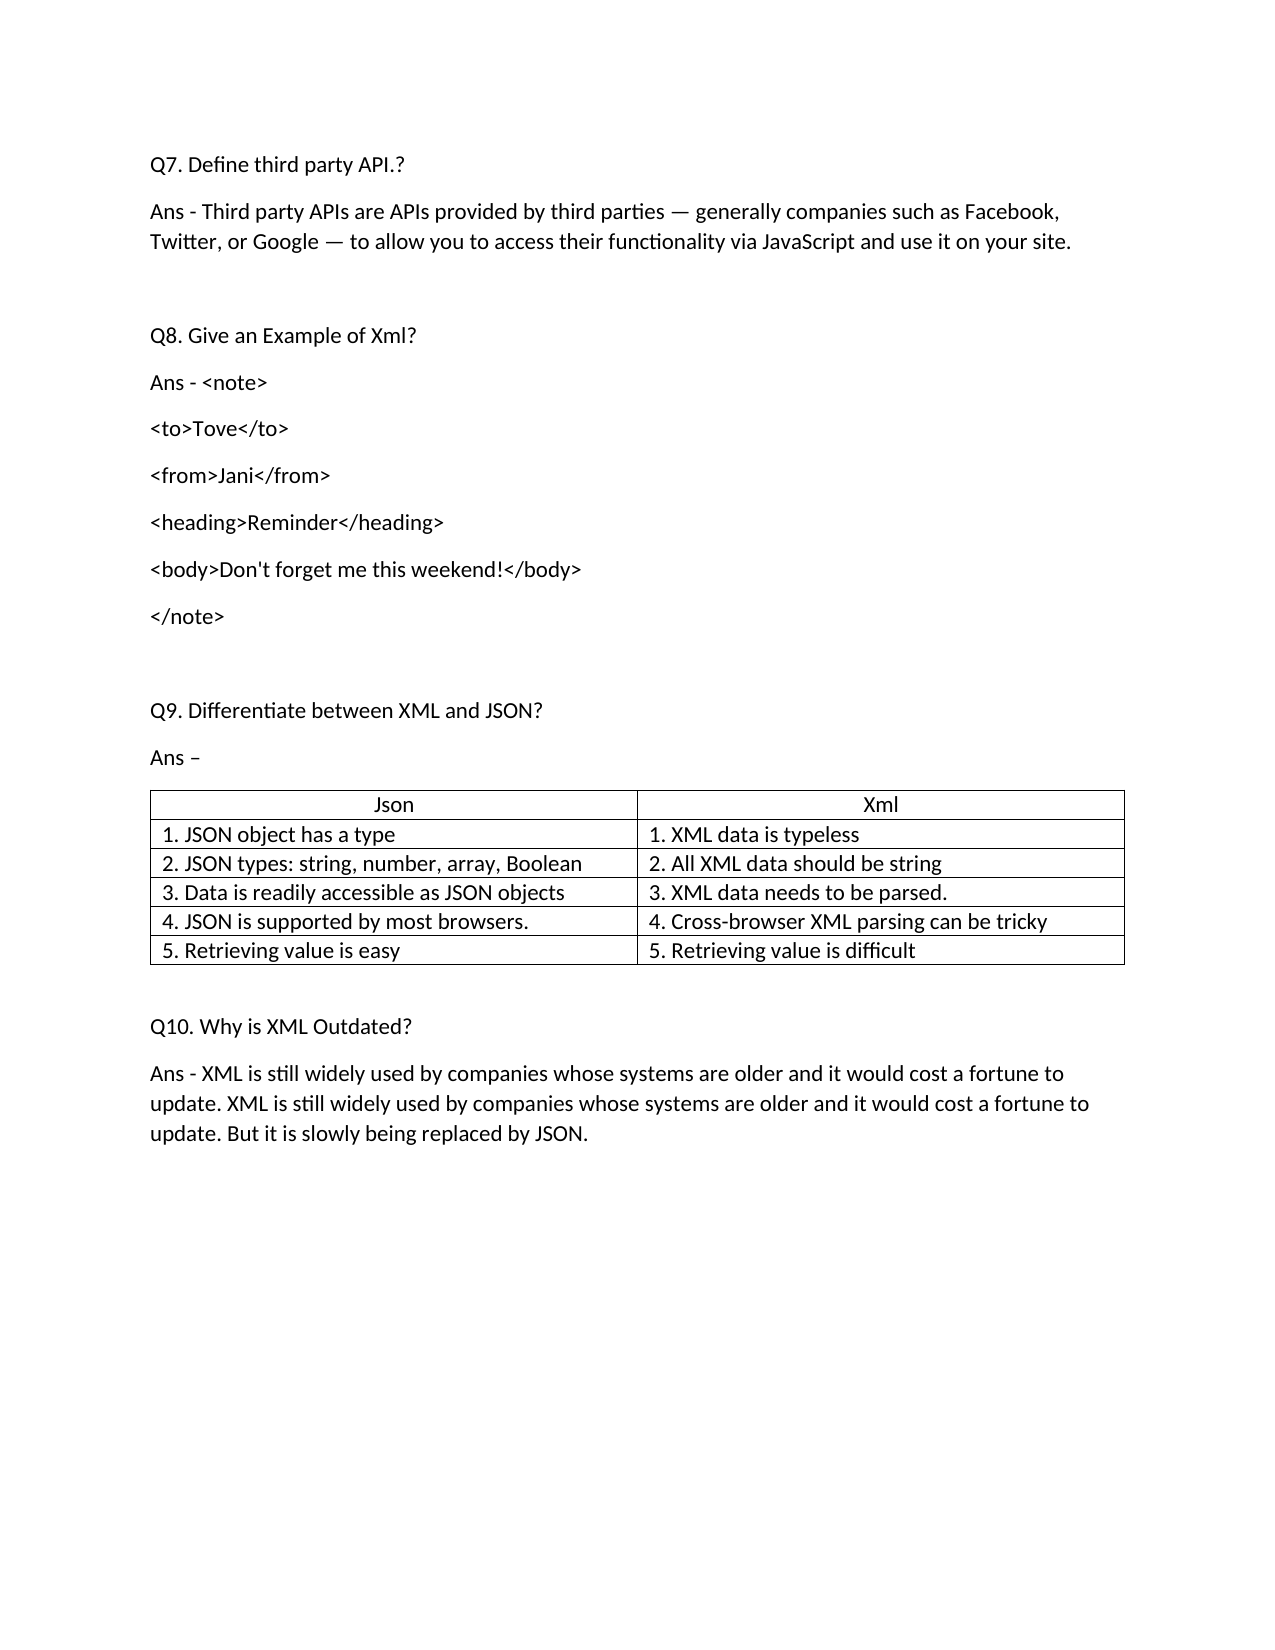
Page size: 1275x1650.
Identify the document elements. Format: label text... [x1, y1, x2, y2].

text Q8. Give an Example of Xml? [150, 321, 1125, 349]
table_cell 4. JSON is supported by most browsers. [151, 907, 637, 935]
text Ans - XML is still widely used by companies whose systems are older and it would cost a fortune to update. XML is still widely used by companies whose systems are older and it would cost a fortune to update. But it is slowly being replaced by JSON. [150, 1059, 1125, 1147]
table_cell 1. JSON object has a type [151, 820, 637, 848]
text Q10. Why is XML Outdated? [150, 1012, 1125, 1040]
text <from>Jani</from> [150, 461, 1125, 489]
table_header Xml [638, 791, 1124, 819]
table_cell 3. Data is readily accessible as JSON objects [151, 878, 637, 906]
text <to>Tove</to> [150, 414, 1125, 443]
table_cell 5. Retrieving value is difficult [638, 936, 1124, 964]
table_cell 1. XML data is typeless [638, 820, 1124, 848]
text </note> [150, 602, 1125, 630]
text Q9. Differentiate between XML and JSON? [150, 696, 1125, 724]
text <body>Don't forget me this weekend!</body> [150, 555, 1125, 583]
table_cell 2. JSON types: string, number, array, Boolean [151, 849, 637, 877]
text Ans - <note> [150, 368, 1125, 396]
table_cell 3. XML data needs to be parsed. [638, 878, 1124, 906]
table_cell 2. All XML data should be string [638, 849, 1124, 877]
text Ans - Third party APIs are APIs provided by third parties — generally companies such as Facebook, Twitter, or Google — to allow you to access their functionality via JavaScript and use it on your site. [150, 197, 1125, 255]
table_header Json [151, 791, 637, 819]
text Q7. Define third party API.? [150, 150, 1125, 178]
text Ans – [150, 743, 1125, 771]
table_cell 5. Retrieving value is easy [151, 936, 637, 964]
table_cell 4. Cross-browser XML parsing can be tricky [638, 907, 1124, 935]
text <heading>Reminder</heading> [150, 508, 1125, 536]
